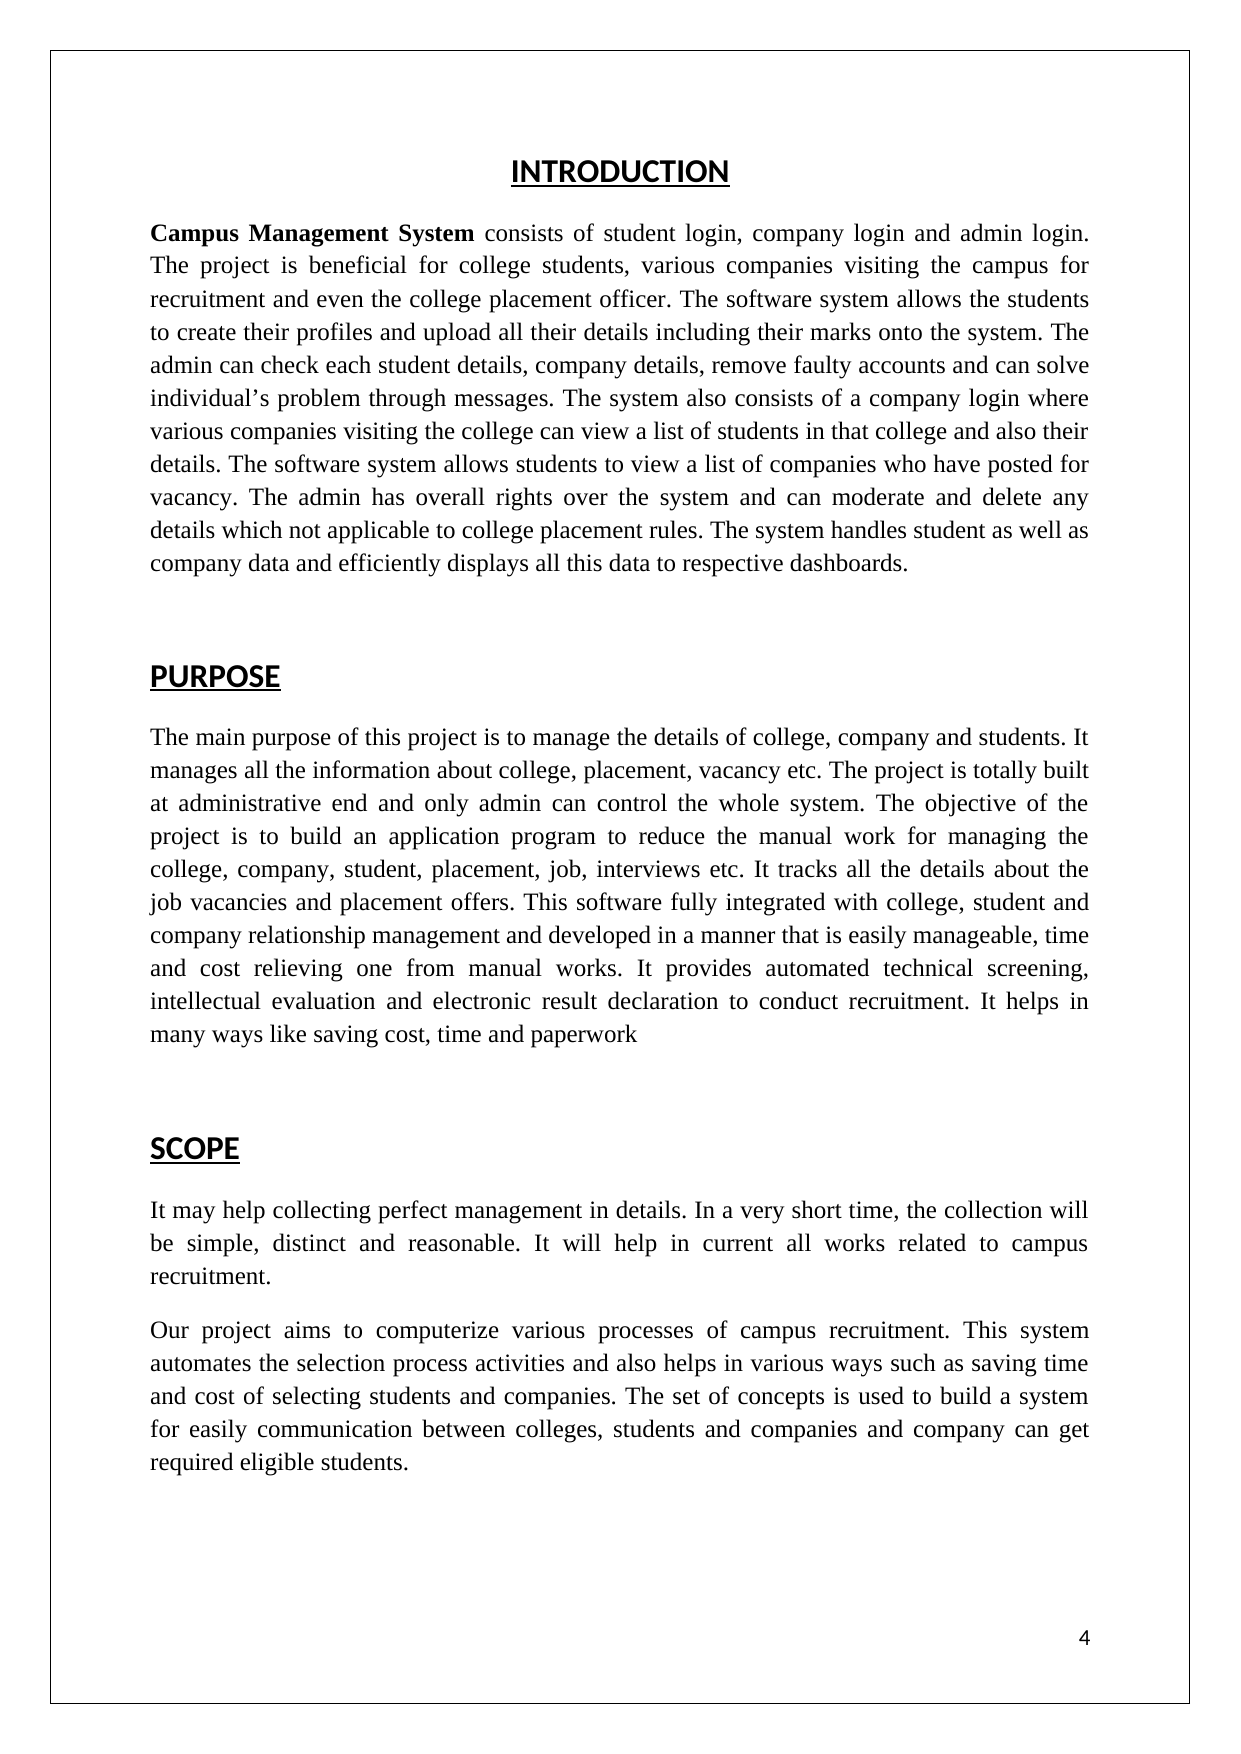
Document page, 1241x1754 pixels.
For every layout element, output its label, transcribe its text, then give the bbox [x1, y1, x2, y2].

text SOFTWARE SPECIFICATION REQUIREMENTINTRODUCTION [150, 150, 1090, 191]
text Our project aims to computerize various processes of campus recruitment. This system automates the selection process activities and also helps in various ways such as saving time and cost of selecting students and companies. The set of concepts is used to build a system for easily communication between colleges, students and companies and company can get required eligible students. [150, 1315, 1090, 1476]
text The main purpose of this project is to manage the details of college, company and students. It manages all the information about college, placement, vacancy etc. The project is totally built at administrative end and only admin can control the whole system. The objective of the project is to build an application program to reduce the manual work for managing the college, company, student, placement, job, interviews etc. It tracks all the details about the job vacancies and placement offers. This software fully integrated with college, student and company relationship management and developed in a manner that is easily manageable, time and cost relieving one from manual works. It provides automated technical screening, intellectual evaluation and electronic result declaration to conduct recruitment. It helps in many ways like saving cost, time and paperwork [150, 722, 1090, 1048]
text PURPOSE [150, 655, 1090, 695]
text It may help collecting perfect management in details. In a very short time, the collection will be simple, distinct and reasonable. It will help in current all works related to campus recruitment. [150, 1195, 1090, 1289]
text SCOPE [150, 1127, 1090, 1168]
